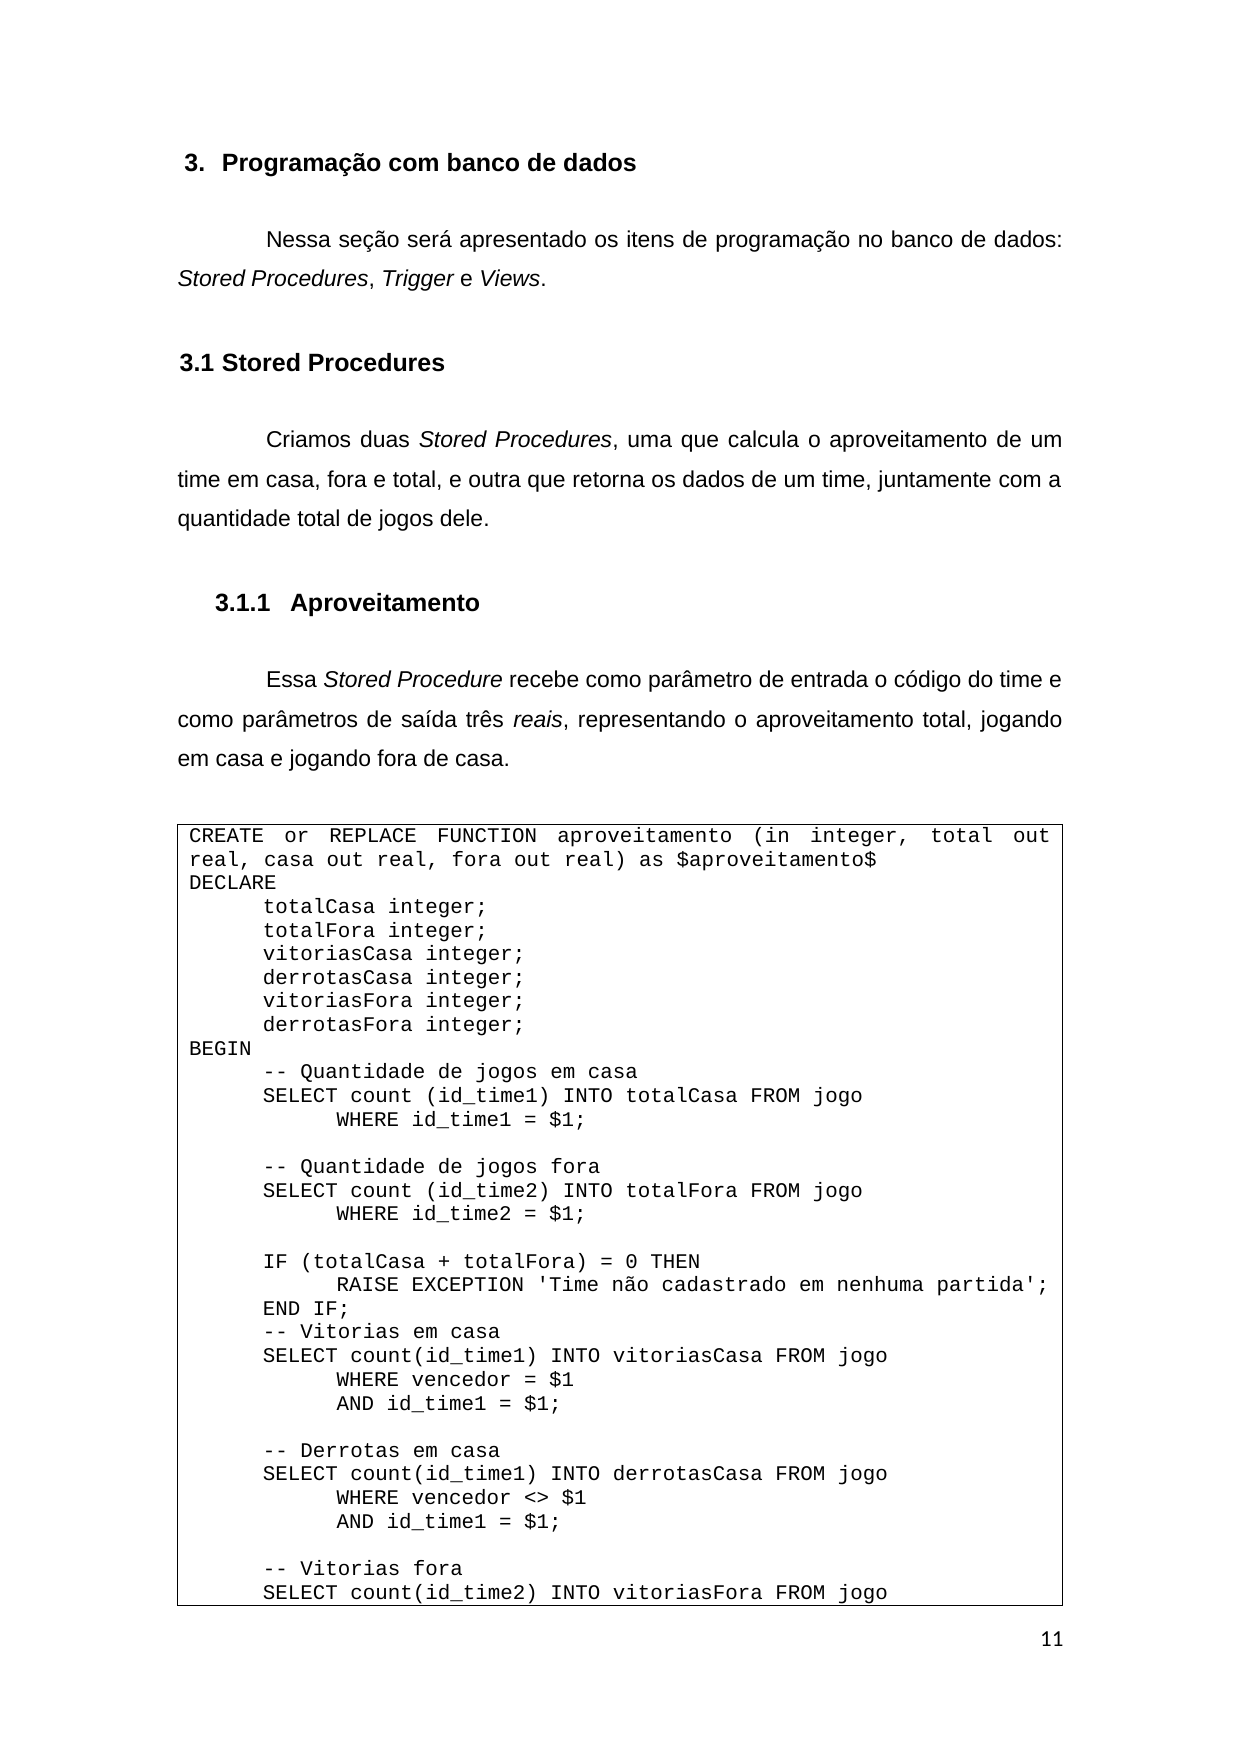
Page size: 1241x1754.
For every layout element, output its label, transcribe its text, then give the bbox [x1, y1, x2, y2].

text Criamos duas Stored Procedures, uma que calcula o aproveitamento de um time em casa, fora e total, e outra que retorna os dados de um time, juntamente com a quantidade total de jogos dele. [177, 426, 1063, 531]
subtitle Aproveitamento [215, 588, 1063, 617]
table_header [178, 825, 1062, 1605]
text Nessa seção será apresentado os itens de programação no banco de dados: Stored Procedures, Trigger e Views. [177, 226, 1063, 291]
subtitle Stored Procedures [179, 348, 1063, 377]
text Essa Stored Procedure recebe como parâmetro de entrada o código do time e como parâmetros de saída três reais, representando o aproveitamento total, jogando em casa e jogando fora de casa. [177, 666, 1063, 771]
subtitle Programação com banco de dados [184, 148, 1063, 176]
